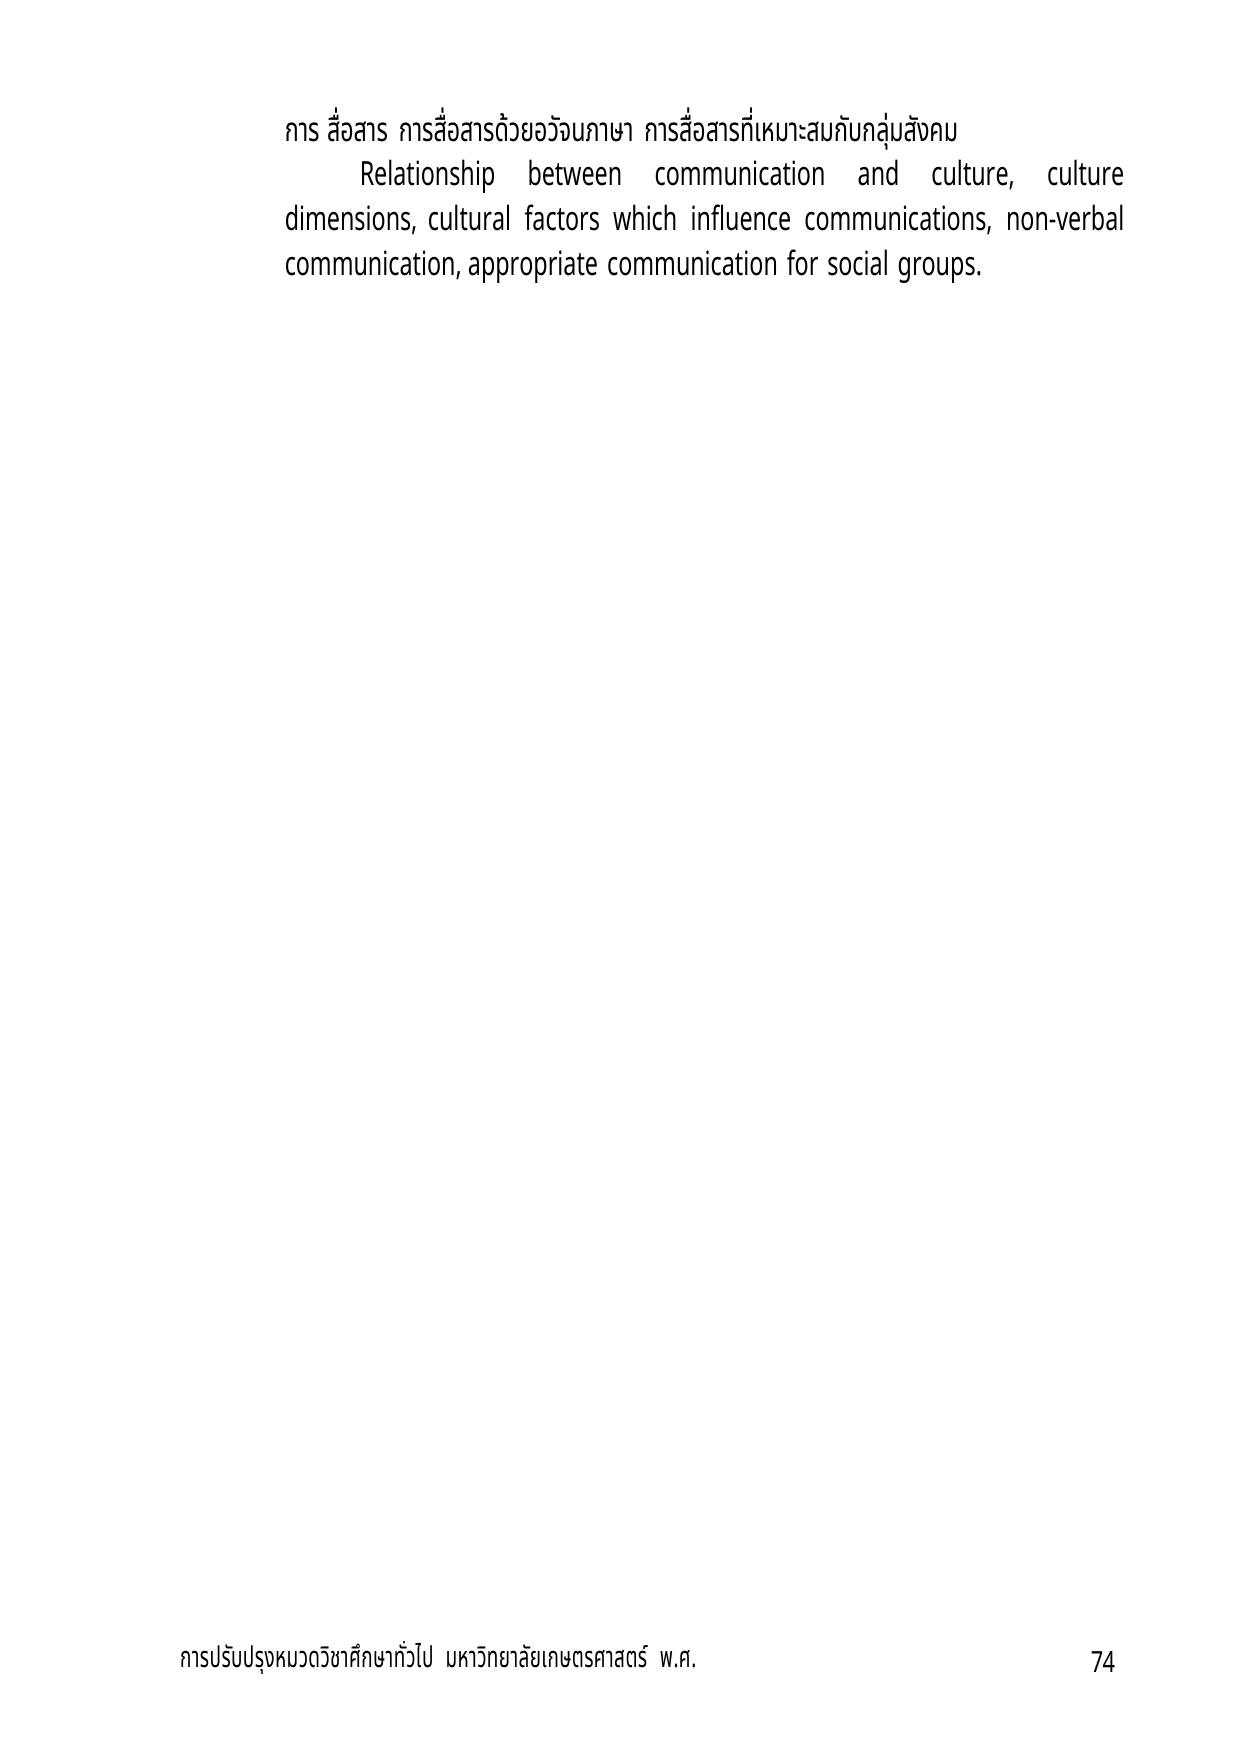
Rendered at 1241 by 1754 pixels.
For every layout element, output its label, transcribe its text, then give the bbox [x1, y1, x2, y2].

text Relationship between communication and culture, culture dimensions, cultural factors which influence communications, non-verbal communication, appropriate communication for social groups. [284, 149, 1124, 286]
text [284, 110, 1124, 149]
